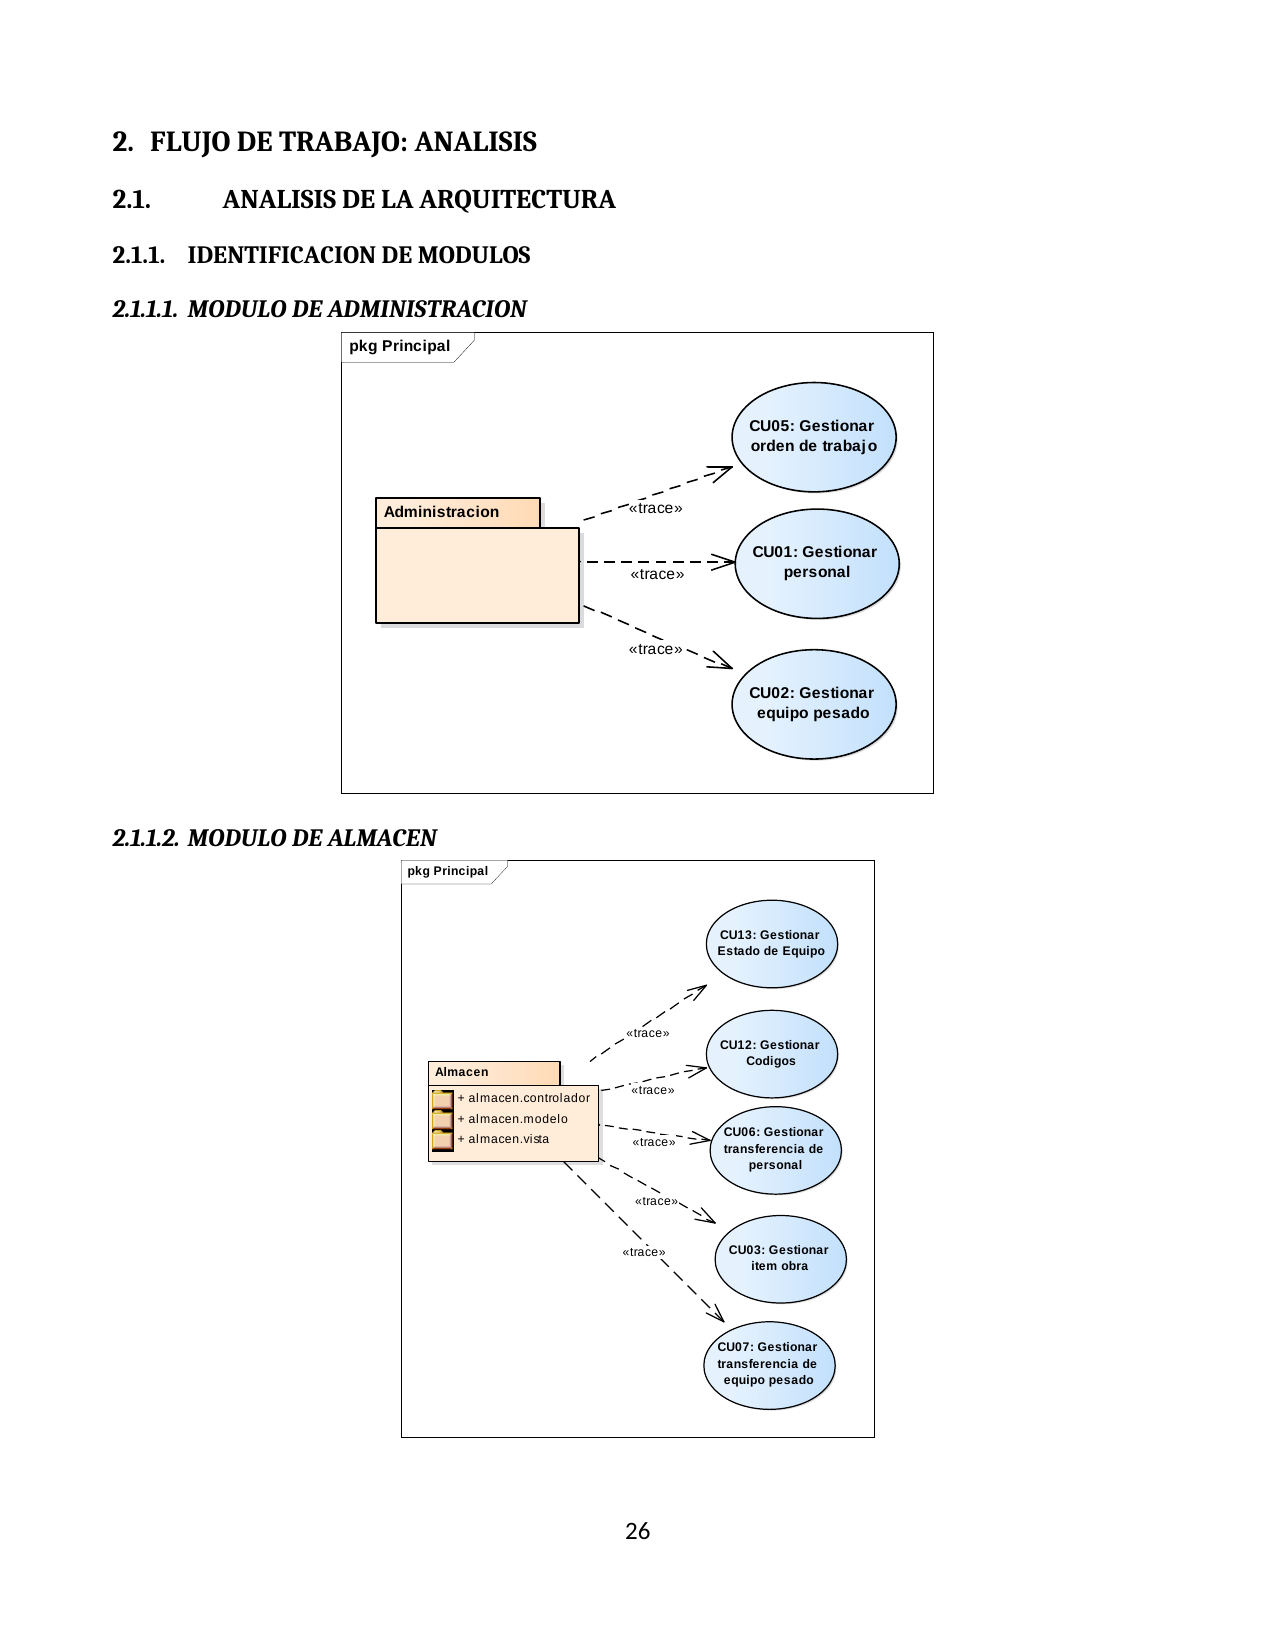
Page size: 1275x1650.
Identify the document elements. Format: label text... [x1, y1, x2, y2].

subtitle FLUJO DE TRABAJO: ANALISIS [112, 125, 1200, 158]
subtitle IDENTIFICACION DE MODULOS [112, 241, 1200, 270]
subtitle MODULO DE ALMACEN [112, 823, 1200, 852]
subtitle MODULO DE ADMINISTRACION [112, 295, 1200, 323]
subtitle ANALISIS DE LA ARQUITECTURA [112, 184, 1200, 216]
